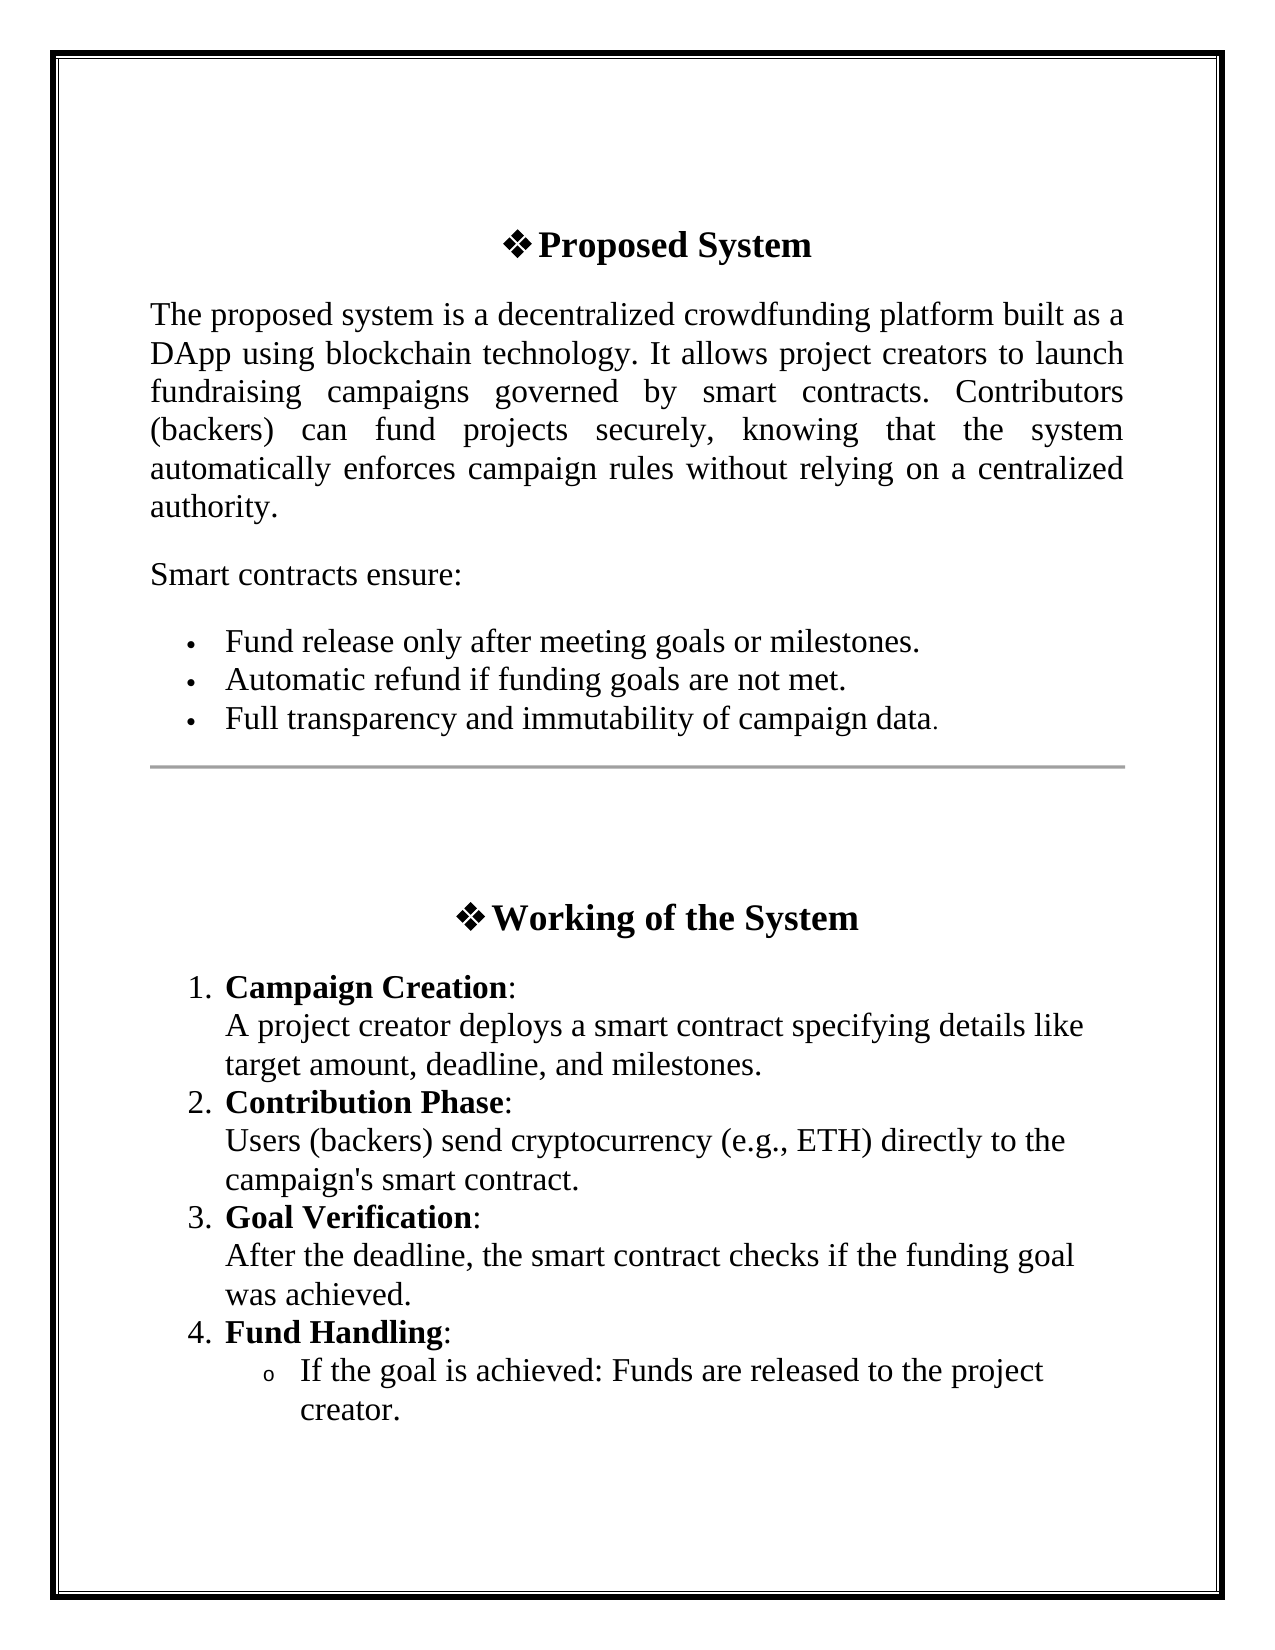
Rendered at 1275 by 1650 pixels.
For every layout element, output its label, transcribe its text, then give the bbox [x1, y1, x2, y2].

text The proposed system is a decentralized crowdfunding platform built as a DApp using blockchain technology. It allows project creators to launch fundraising campaigns governed by smart contracts. Contributors (backers) can fund projects securely, knowing that the system automatically enforces campaign rules without relying on a centralized authority. [150, 294, 1125, 524]
list Proposed System [187, 222, 1125, 265]
list Contribution Phase: Users (backers) send cryptocurrency (e.g., ETH) directly to the campaign's smart contract. [187, 1082, 1125, 1197]
list Goal Verification: After the deadline, the smart contract checks if the funding goal was achieved. [187, 1197, 1125, 1312]
list Campaign Creation: A project creator deploys a smart contract specifying details like target amount, deadline, and milestones. [187, 967, 1125, 1082]
list If the goal is achieved: Funds are released to the project creator. [262, 1351, 1125, 1427]
list Automatic refund if funding goals are not met. [187, 659, 1125, 698]
list Full transparency and immutability of campaign data. [187, 698, 1125, 736]
text Smart contracts ensure: [150, 554, 1125, 592]
list Fund Handling: [187, 1312, 1125, 1351]
list Working of the System [187, 895, 1125, 938]
list Fund release only after meeting goals or milestones. [187, 621, 1125, 659]
